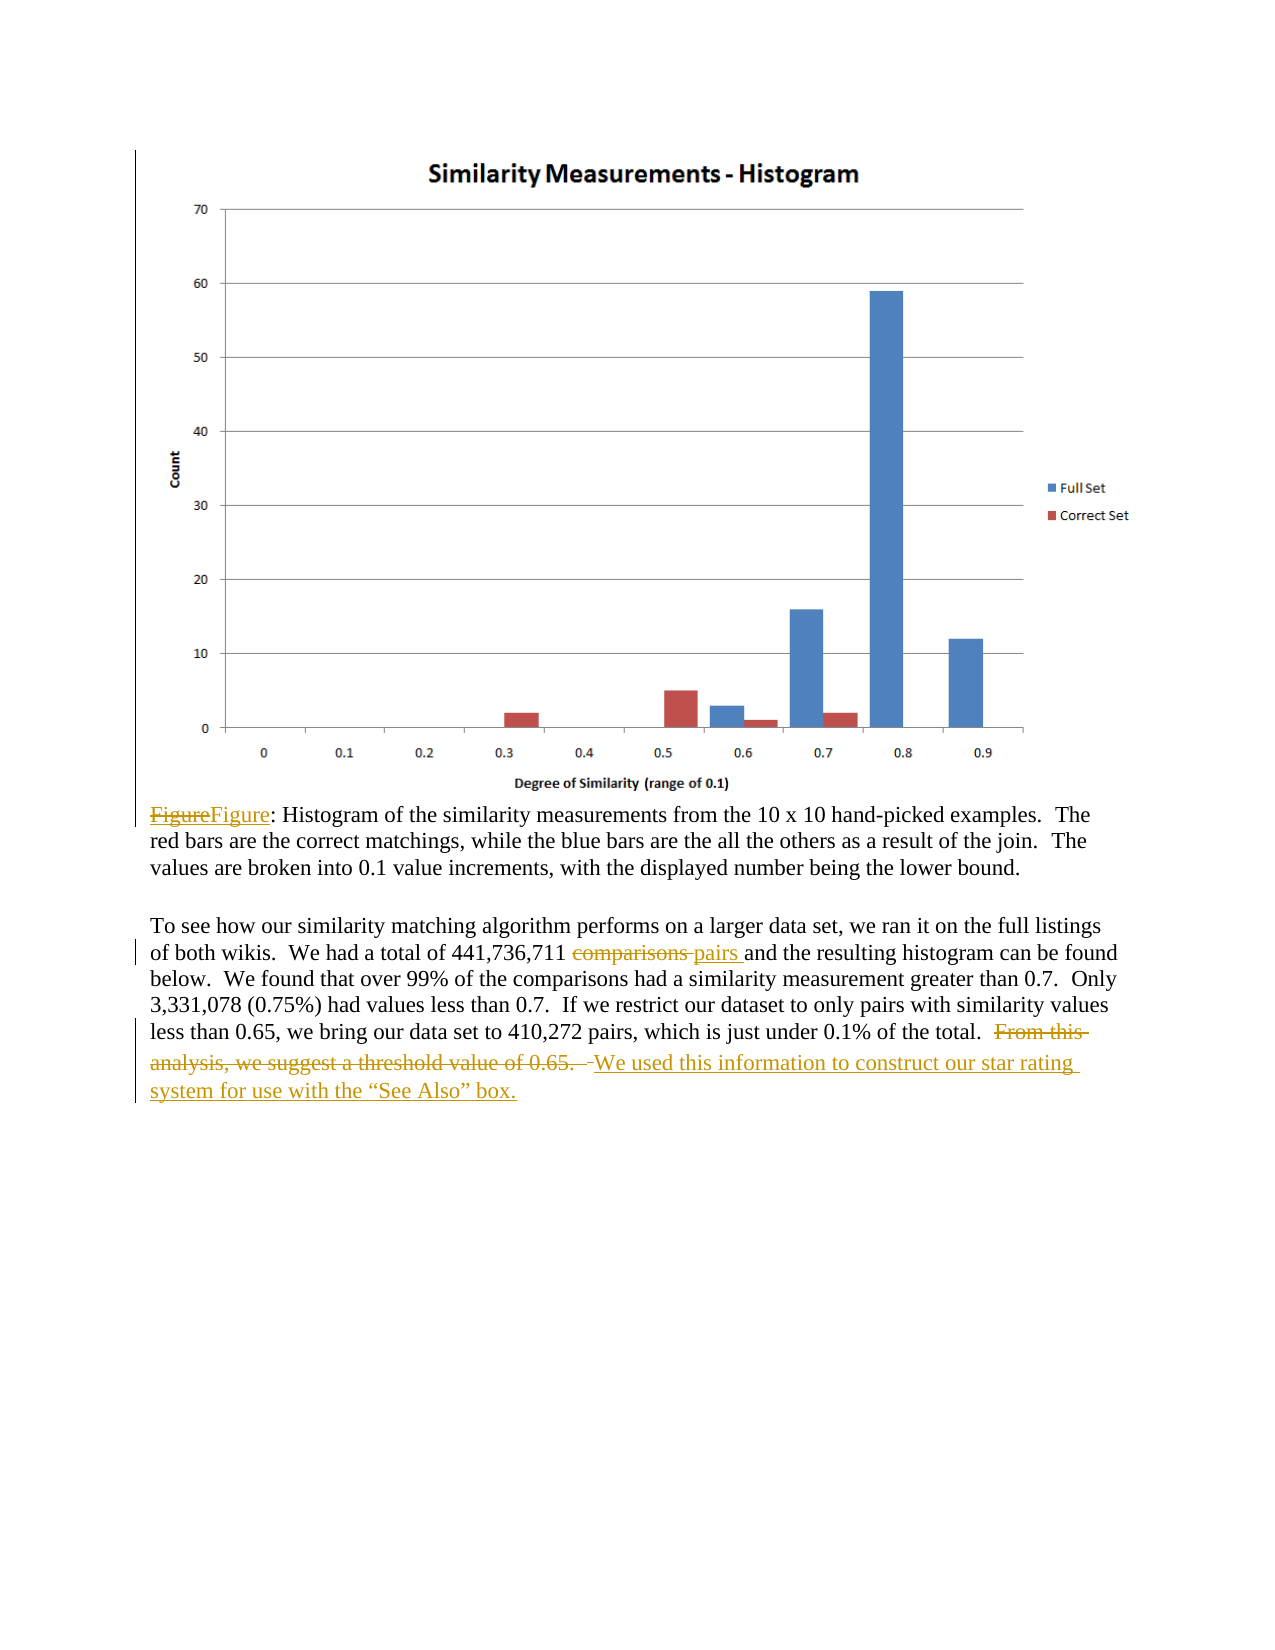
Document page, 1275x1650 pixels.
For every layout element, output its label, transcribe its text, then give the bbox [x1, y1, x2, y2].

picture [150, 150, 1139, 801]
text : Histogram of the similarity measurements from the 10 x 10 hand-picked examples. The red bars are the correct matchings, while the blue bars are the all the others as a result of the join. The values are broken into 0.1 value increments, with the displayed number being the lower bound. To see how our similarity matching algorithm performs on a larger data set, we ran it on the full listings of both wikis. We had a total of 441,736,711 and the resulting histogram can be found below. We found that over 99% of the comparisons had a similarity measurement greater than 0.7. Only 3,331,078 (0.75%) had values less than 0.7. If we restrict our dataset to only pairs with similarity values less than 0.65, we bring our data set to 410,272 pairs, which is just under 0.1% of the total. : Histogram as a result of the full join. Bins are of size 0.05 in this graph. [150, 801, 1125, 1168]
